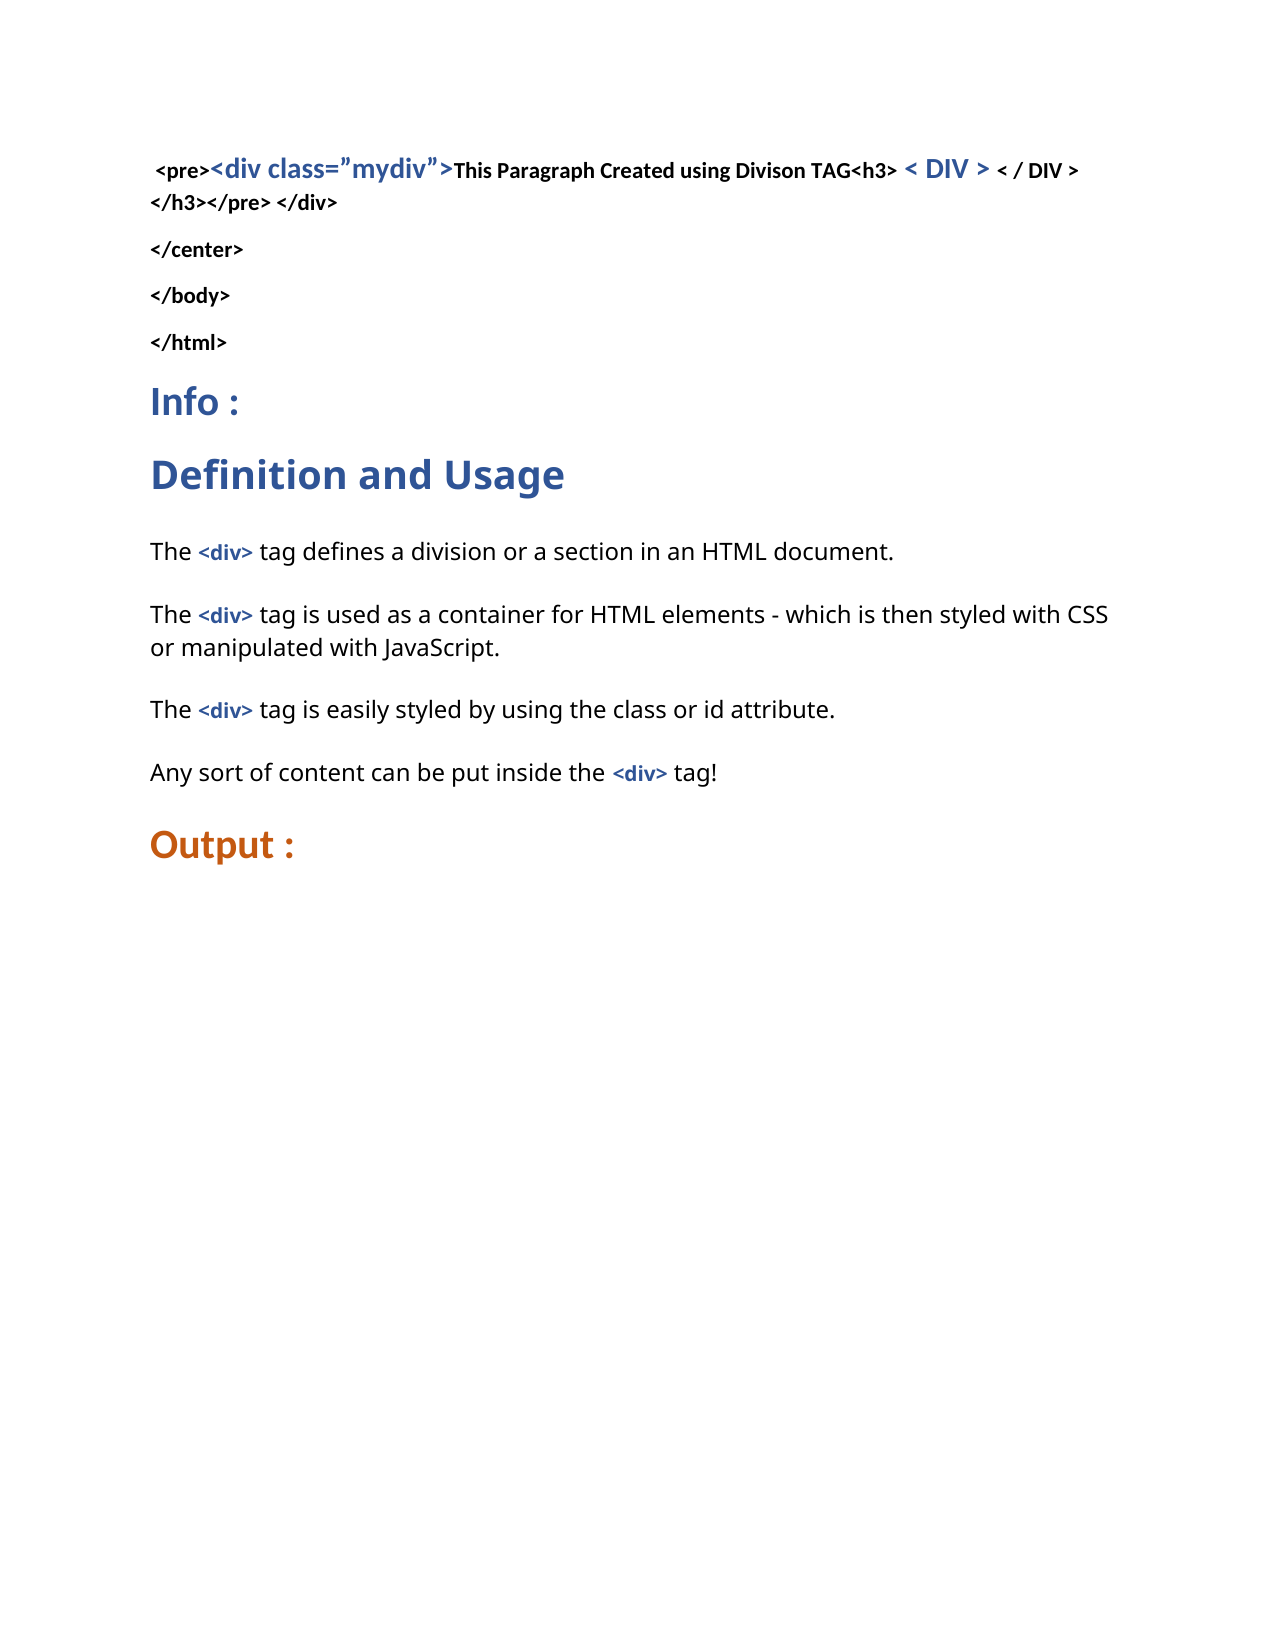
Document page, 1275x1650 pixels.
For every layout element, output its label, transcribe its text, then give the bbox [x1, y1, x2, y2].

text </html> [150, 328, 1125, 356]
text </center> [150, 235, 1125, 263]
text Any sort of content can be put inside the <div> tag! [150, 756, 1125, 788]
text The <div> tag defines a division or a section in an HTML document. [150, 535, 1125, 568]
text Info : [150, 375, 1125, 426]
text The <div> tag is easily styled by using the class or id attribute. [150, 693, 1125, 726]
text The <div> tag is used as a container for HTML elements - which is then styled with CSS or manipulated with JavaScript. [150, 598, 1125, 663]
subtitle Definition and Usage [150, 447, 1125, 501]
text Output : [150, 818, 1125, 869]
text </body> [150, 282, 1125, 309]
text <pre><div class=”mydiv”>This Paragraph Created using Divison TAG<h3> < DIV > < / DIV > </h3></pre> </div> [150, 150, 1125, 216]
